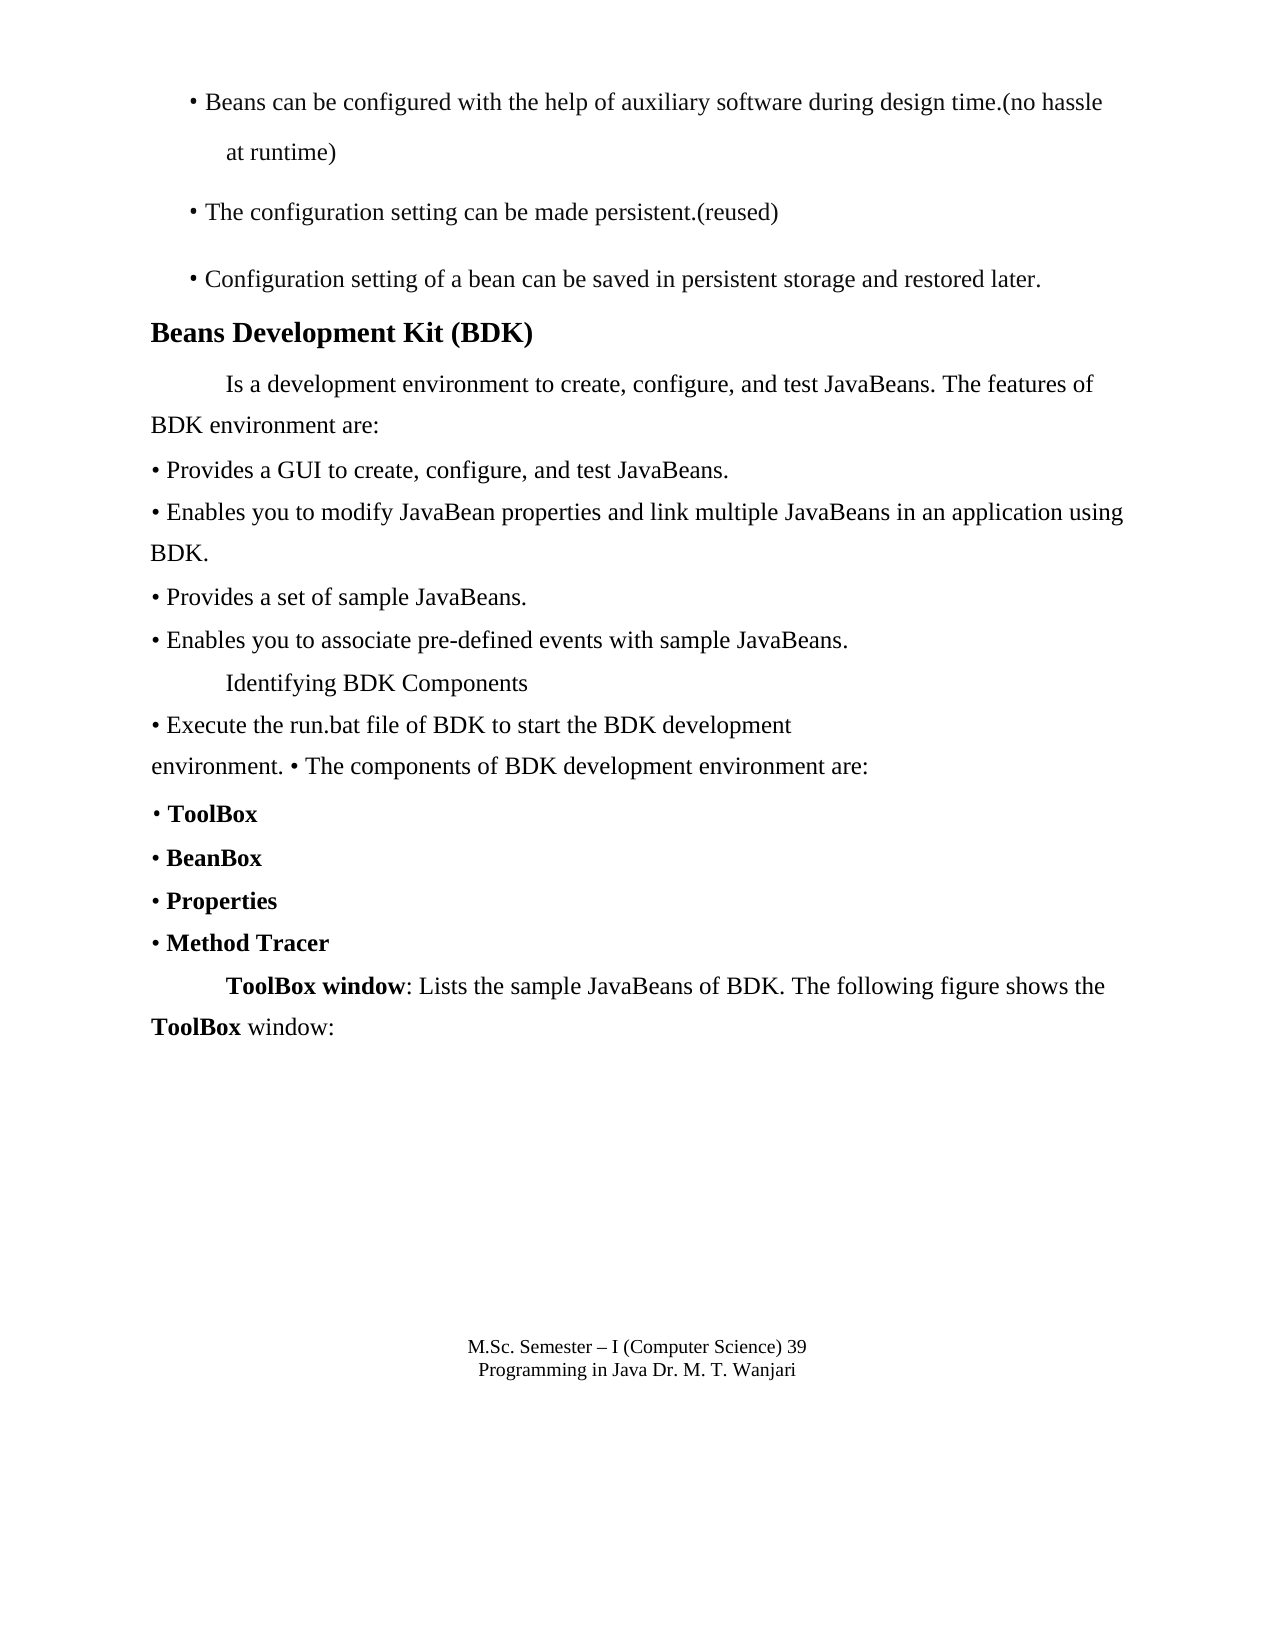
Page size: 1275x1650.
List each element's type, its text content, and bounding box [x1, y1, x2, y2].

text • Execute the run.bat file of BDK to start the BDK development environment. • The components of BDK development environment are: [151, 710, 929, 780]
text Programming in Java Dr. M. T. Wanjari [138, 1357, 1136, 1380]
text ToolBox window: Lists the sample JavaBeans of BDK. The following figure shows the ToolBox window: [151, 971, 1125, 1041]
text • Properties [151, 886, 1136, 915]
text • The configuration setting can be made persistent.(reused) [189, 183, 1136, 234]
text • Enables you to associate pre-defined events with sample JavaBeans. [151, 625, 1136, 654]
text • Method Tracer [151, 928, 1136, 957]
text • Beans can be configured with the help of auxiliary software during design time.(no hassle at runtime) [189, 74, 1131, 166]
text • Configuration setting of a bean can be saved in persistent storage and restored later. Beans Development Kit (BDK) [150, 250, 1062, 349]
text M.Sc. Semester – I (Computer Science) 39 [138, 1335, 1136, 1357]
text • ToolBox [152, 796, 1136, 829]
text • BeanBox [151, 843, 1136, 872]
text • Provides a GUI to create, configure, and test JavaBeans. [151, 455, 1136, 484]
text • Enables you to modify JavaBean properties and link multiple JavaBeans in an application using BDK. [150, 497, 1129, 567]
text Identifying BDK Components [225, 668, 1136, 696]
text • Provides a set of sample JavaBeans. [151, 582, 1136, 611]
text Is a development environment to create, configure, and test JavaBeans. The features of BDK environment are: [150, 369, 1131, 439]
